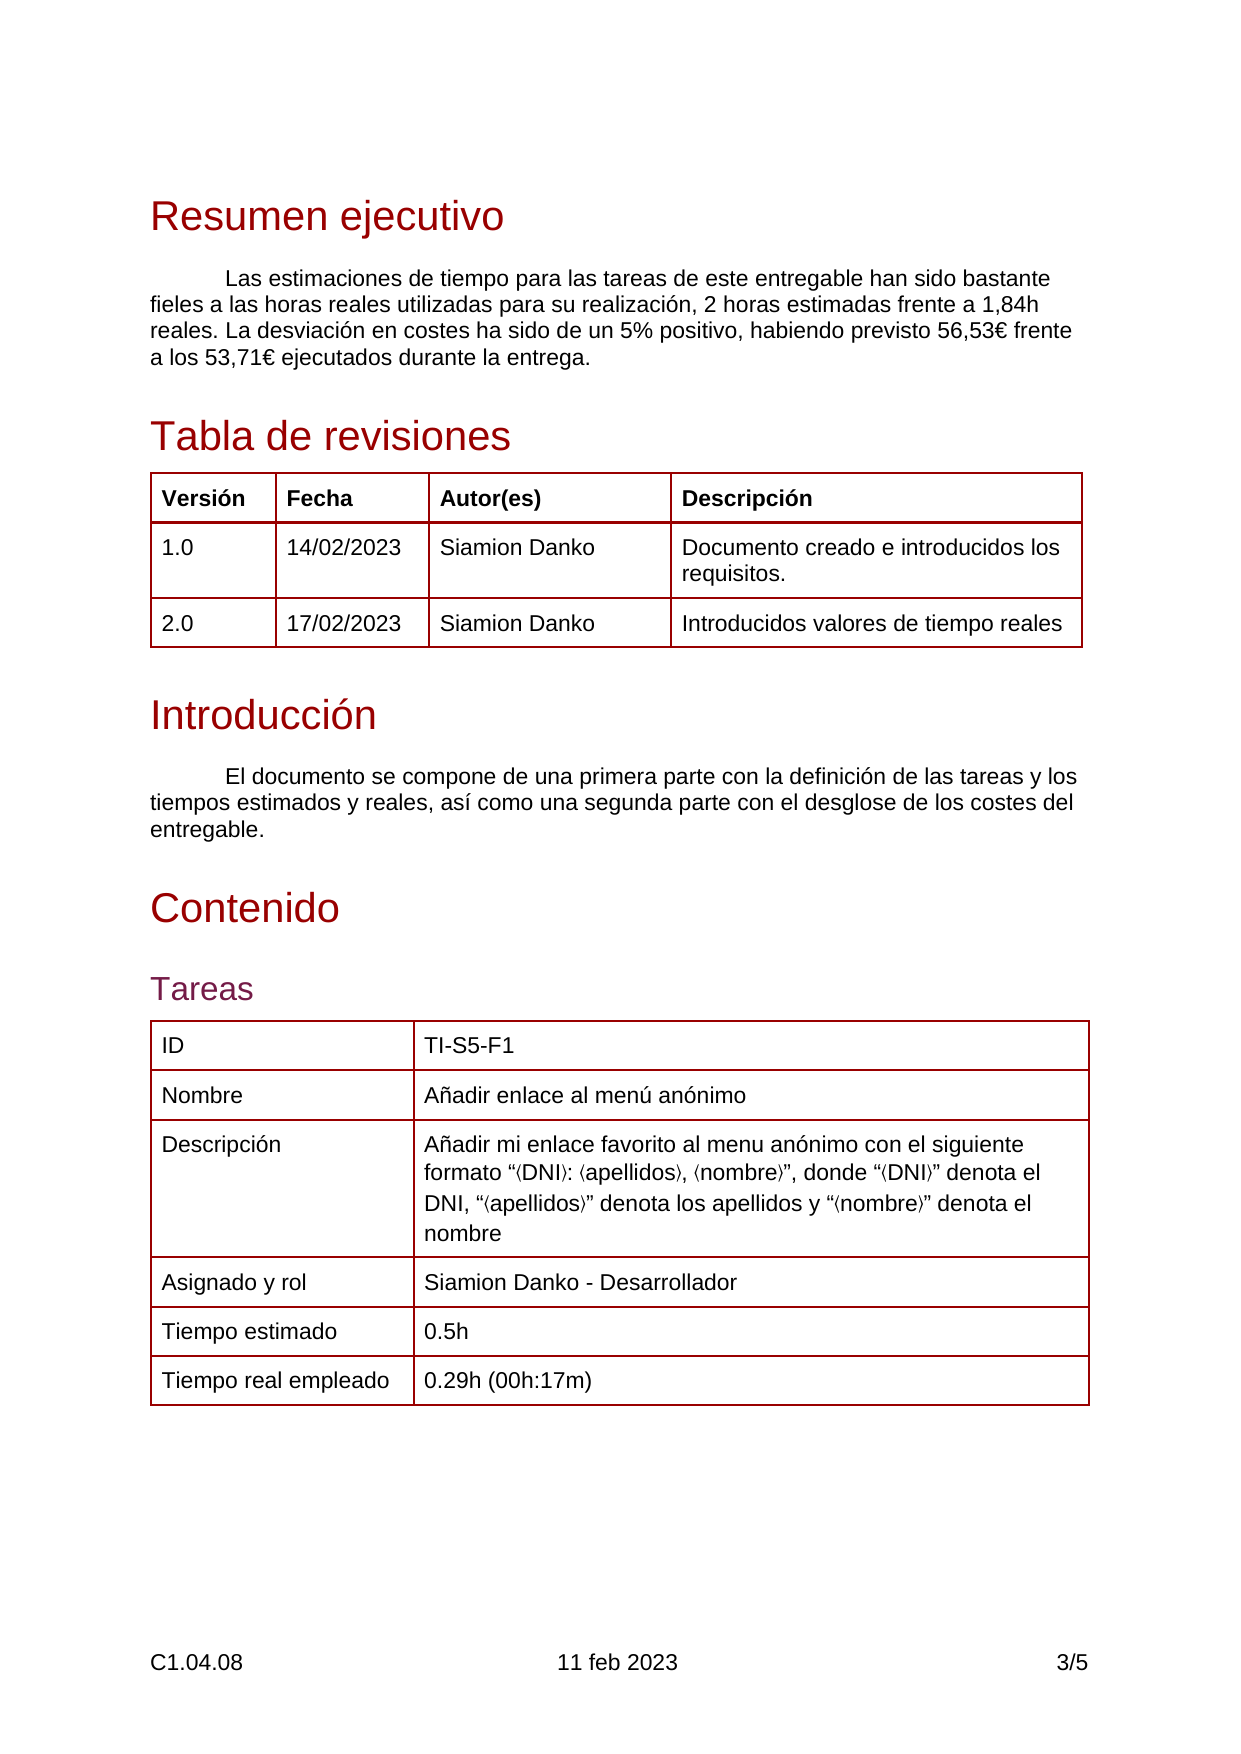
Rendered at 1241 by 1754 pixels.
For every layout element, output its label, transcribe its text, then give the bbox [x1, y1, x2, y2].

table_cell Asignado y rol [152, 1258, 413, 1306]
table_cell Introducidos valores de tiempo reales [672, 599, 1081, 646]
table_cell Documento creado e introducidos los requisitos. [672, 524, 1081, 597]
table_header ID [152, 1022, 413, 1069]
table_cell 2.0 [152, 599, 275, 646]
table_cell Siamion Danko [430, 524, 670, 597]
table_cell Añadir mi enlace favorito al menu anónimo con el siguiente formato “〈DNI〉: 〈apellidos〉, 〈nombre〉”, donde “〈DNI〉” denota el DNI, “〈apellidos〉” denota los apellidos y “〈nombre〉” denota el nombre [415, 1121, 1088, 1256]
table_cell Nombre [152, 1071, 413, 1118]
subtitle Tabla de revisiones [150, 412, 1090, 459]
table_header Fecha [277, 474, 428, 521]
table_cell 0.5h [415, 1308, 1088, 1355]
subtitle Introducción [150, 690, 1090, 738]
table_header TI-S5-F1 [415, 1022, 1088, 1069]
subtitle Contenido [150, 884, 1090, 932]
table_header Versión [152, 474, 275, 521]
table_cell 17/02/2023 [277, 599, 428, 646]
table_cell Añadir enlace al menú anónimo [415, 1071, 1088, 1118]
text El documento se compone de una primera parte con la definición de las tareas y los tiempos estimados y reales, así como una segunda parte con el desglose de los costes del entregable. [150, 763, 1090, 842]
table_cell 14/02/2023 [277, 524, 428, 597]
table_cell 0.29h (00h:17m) [415, 1357, 1088, 1404]
text Las estimaciones de tiempo para las tareas de este entregable han sido bastante fieles a las horas reales utilizadas para su realización, 2 horas estimadas frente a 1,84h reales. La desviación en costes ha sido de un 5% positivo, habiendo previsto 56,53€ frente a los 53,71€ ejecutados durante la entrega. [150, 264, 1090, 370]
table_cell Siamion Danko [430, 599, 670, 646]
table_cell Tiempo real empleado [152, 1357, 413, 1404]
table_header Descripción [672, 474, 1081, 521]
subtitle Tareas [150, 969, 1090, 1007]
table_cell Tiempo estimado [152, 1308, 413, 1355]
table_cell 1.0 [152, 524, 275, 597]
table_header Autor(es) [430, 474, 670, 521]
subtitle Resumen ejecutivo [150, 192, 1090, 239]
table_cell Descripción [152, 1121, 413, 1256]
table_cell Siamion Danko - Desarrollador [415, 1258, 1088, 1306]
